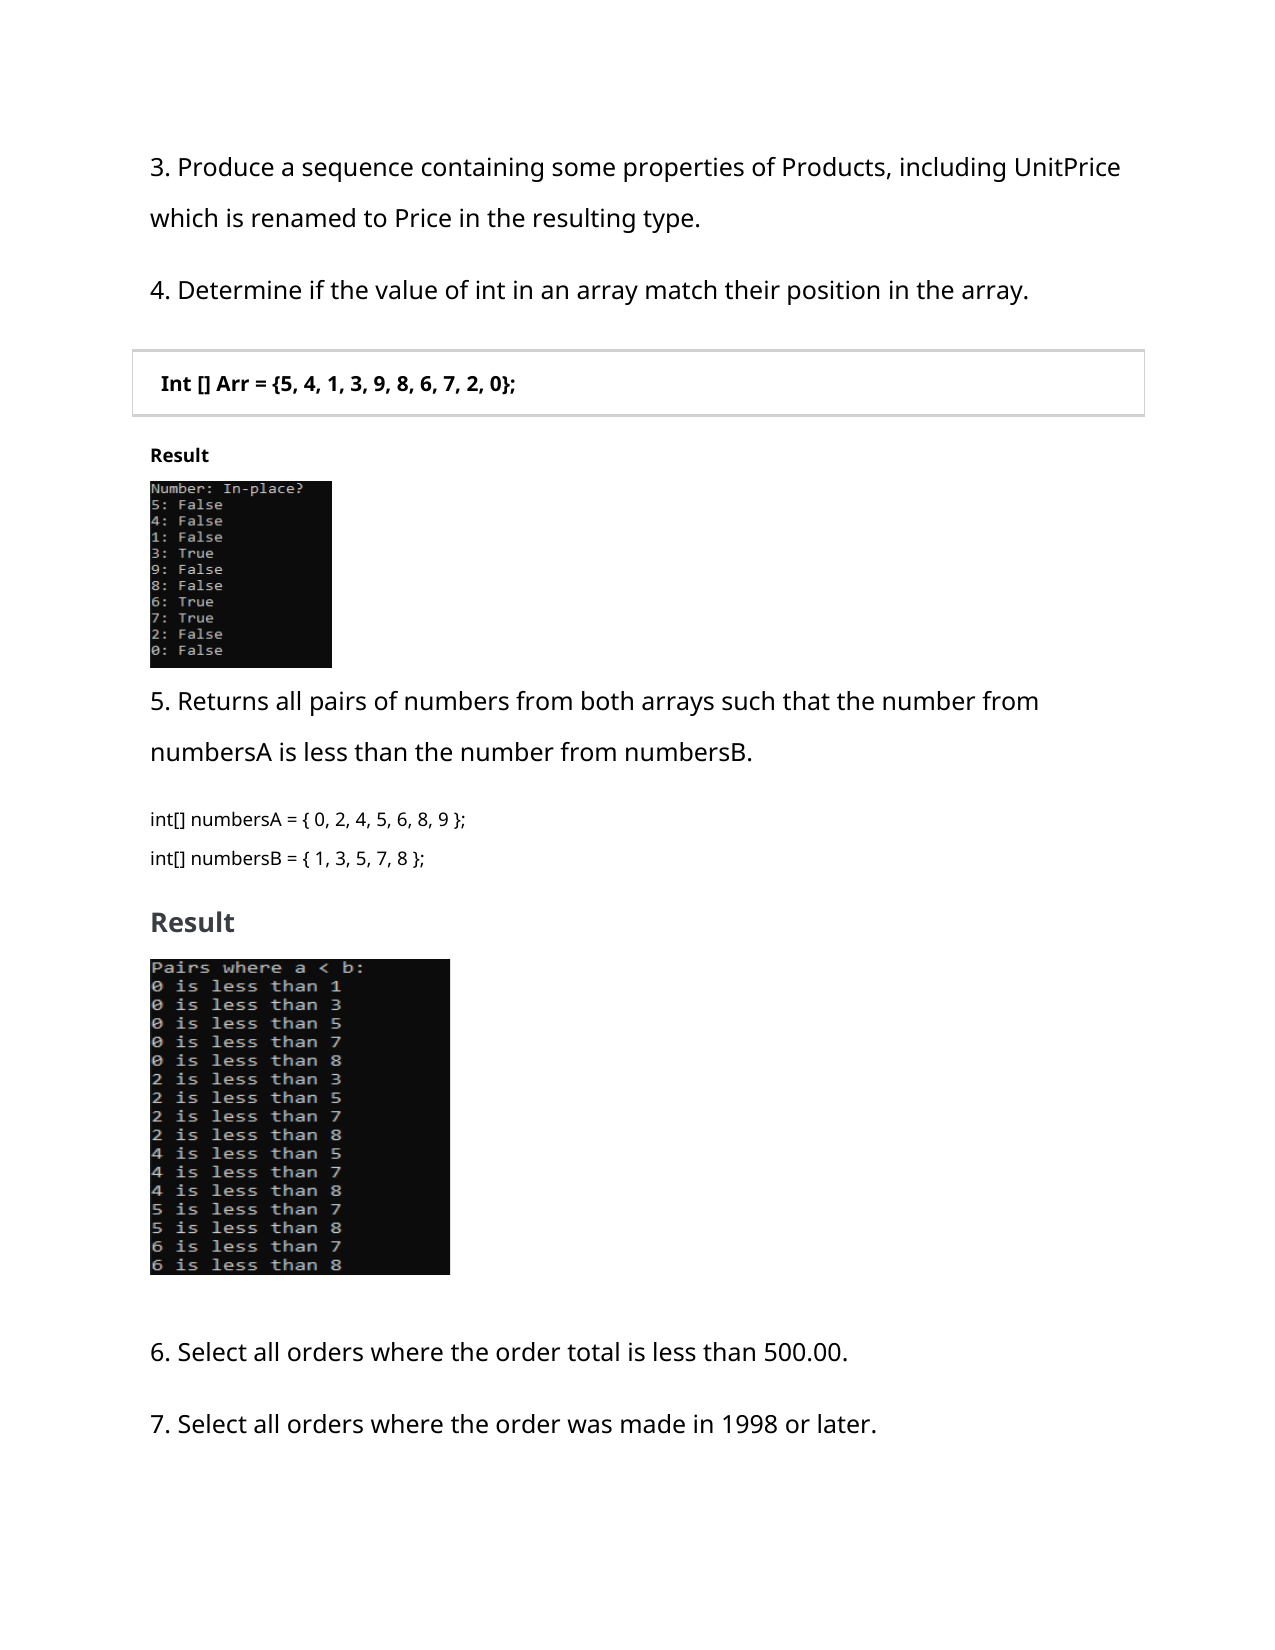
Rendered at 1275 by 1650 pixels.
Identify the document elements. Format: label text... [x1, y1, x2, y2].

text 6. Select all orders where the order total is less than 500.00. [150, 1335, 1144, 1369]
text Int [] Arr = {5, 4, 1, 3, 9, 8, 6, 7, 2, 0}; [133, 352, 1144, 414]
picture [150, 959, 451, 1275]
text 4. Determine if the value of int in an array match their position in the array. [150, 273, 1144, 307]
text 5. Returns all pairs of numbers from both arrays such that the number from numbersA is less than the number from numbersB. [150, 684, 1144, 769]
text int[] numbersA = { 0, 2, 4, 5, 6, 8, 9 }; [150, 807, 1144, 832]
text Result [150, 442, 1144, 467]
text 3. Produce a sequence containing some properties of Products, including UnitPrice which is renamed to Price in the resulting type. [150, 150, 1144, 235]
text int[] numbersB = { 1, 3, 5, 7, 8 }; [150, 845, 1144, 870]
text 7. Select all orders where the order was made in 1998 or later. [150, 1407, 1144, 1441]
picture [150, 481, 332, 668]
subtitle Result [150, 904, 1144, 941]
